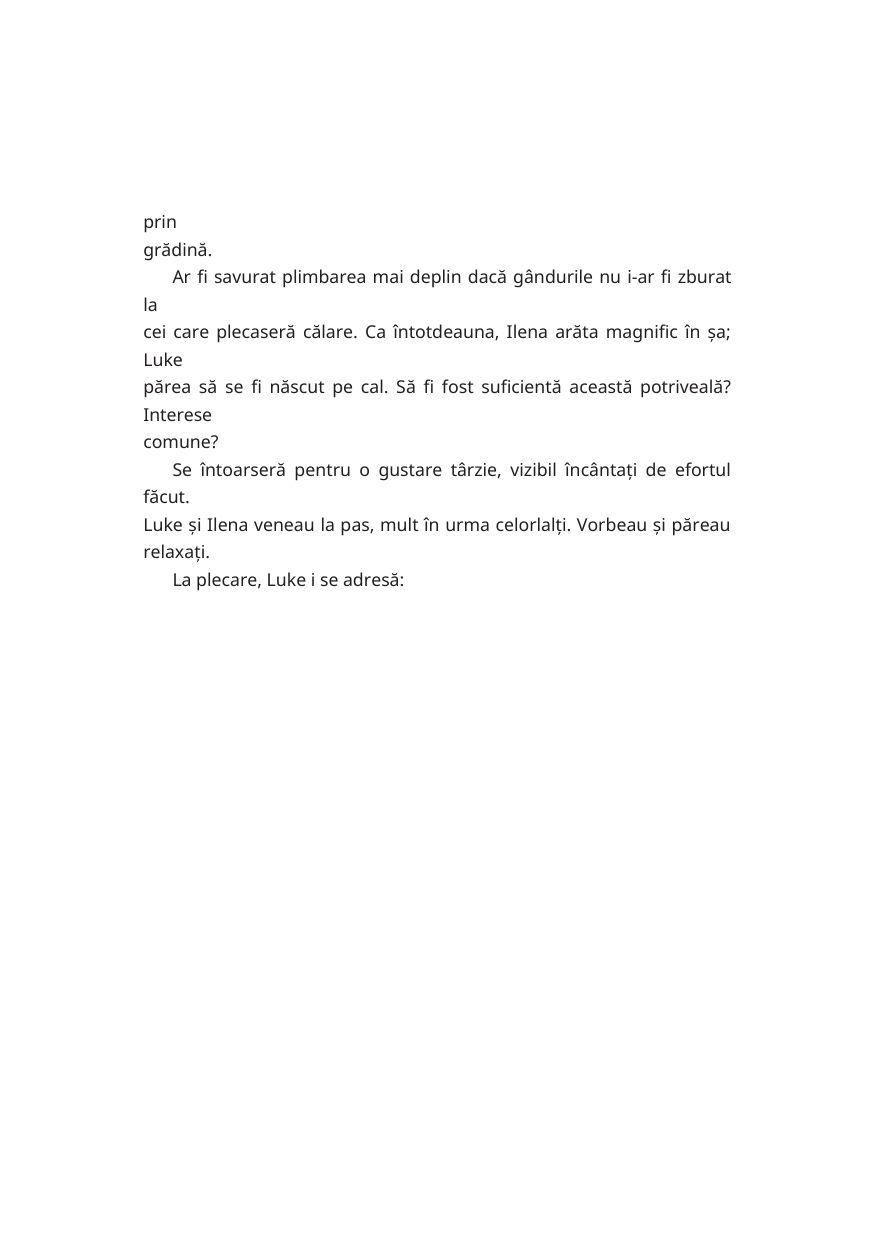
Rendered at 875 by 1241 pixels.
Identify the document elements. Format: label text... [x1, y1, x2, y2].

text La plecare, Luke i se adresă: [143, 564, 734, 592]
text Se întoarseră pentru o gustare târzie, vizibil încântaţi de efortul făcut. Luke şi Ilena veneau la pas, mult în urma celorlalţi. Vorbeau şi păreau relaxaţi. [143, 454, 732, 564]
text Ar fi savurat plimbarea mai deplin dacă gândurile nu i-ar fi zburat la cei care plecaseră călare. Ca întotdeauna, Ilena arăta magnific în şa; Luke părea să se fi născut pe cal. Să fi fost suficientă această potriveală? Interese comune? [143, 262, 732, 454]
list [143, 207, 732, 262]
